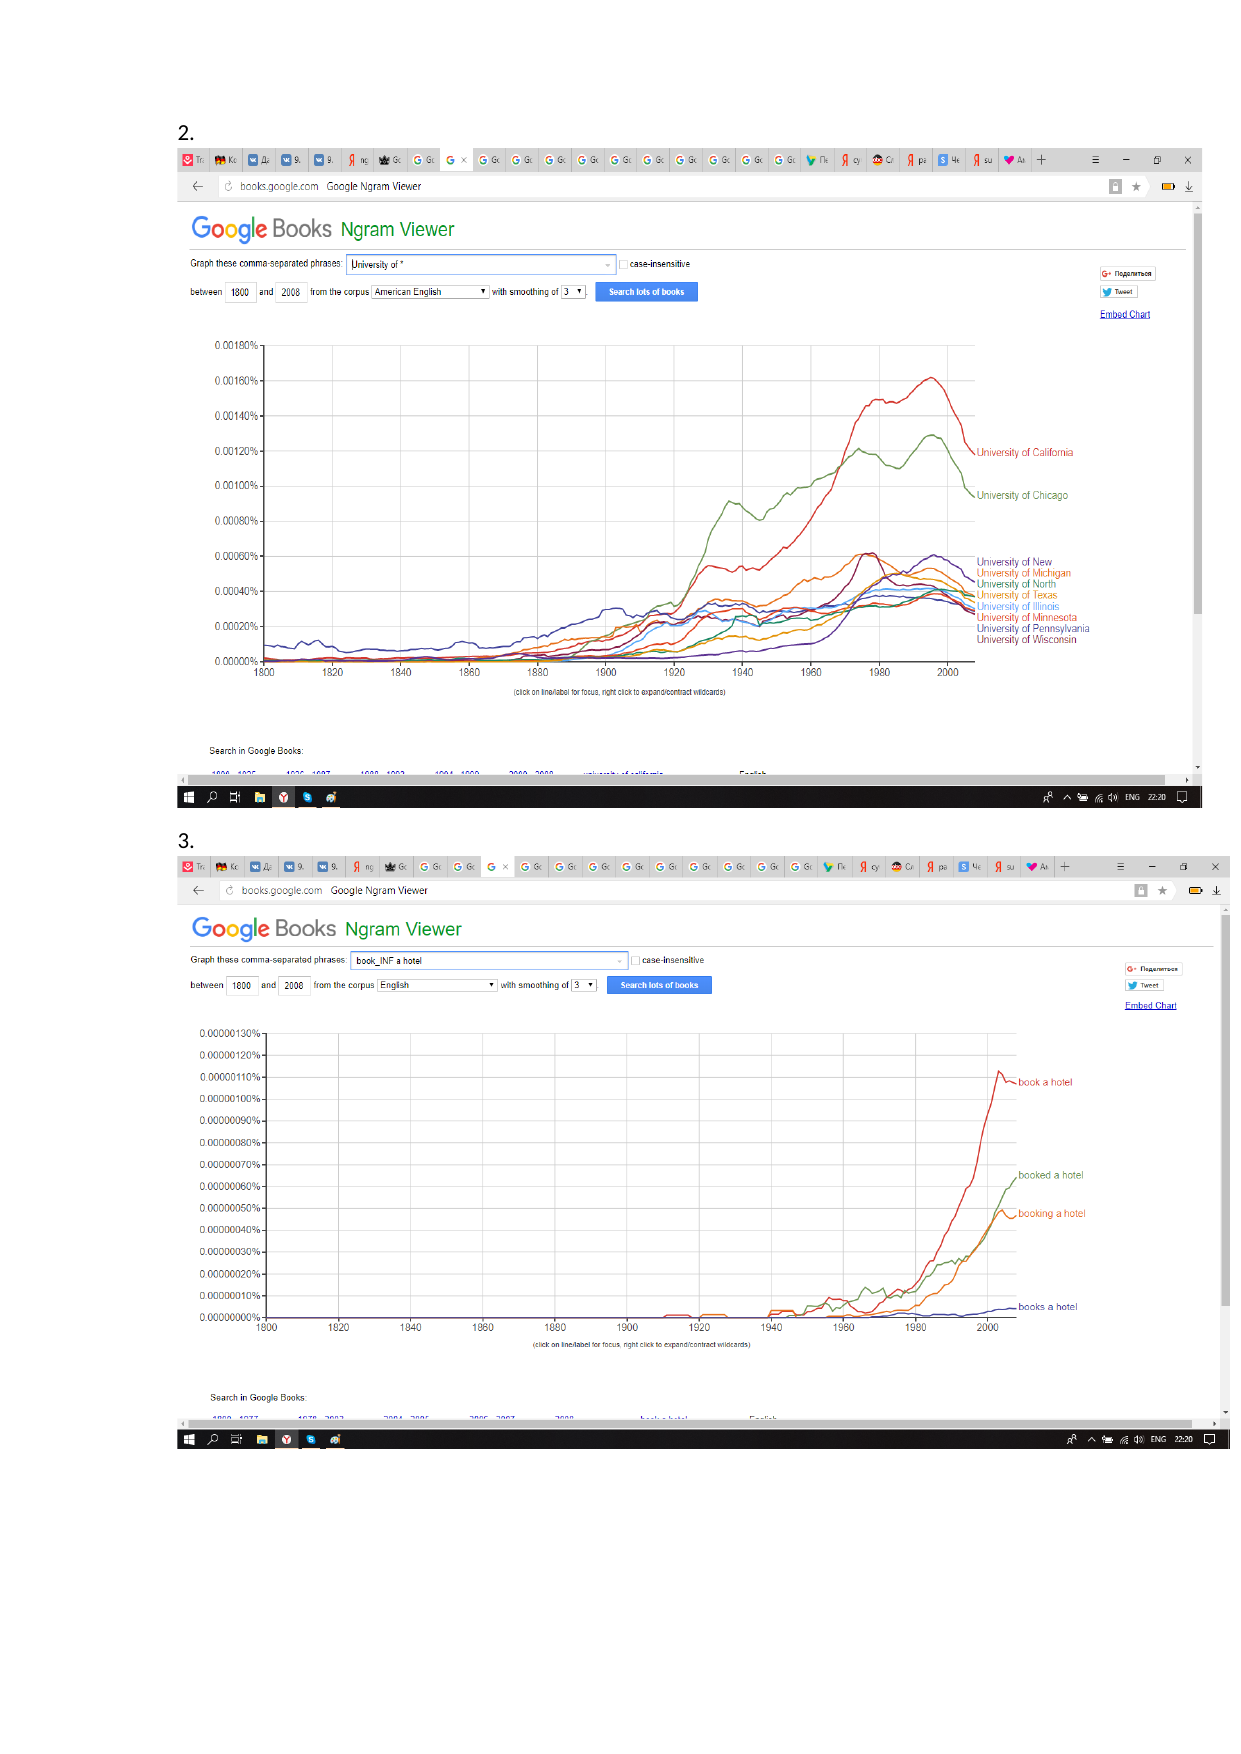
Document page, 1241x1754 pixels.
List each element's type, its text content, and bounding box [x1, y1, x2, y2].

text 3. [177, 827, 1152, 856]
text 2. [177, 118, 1152, 148]
picture [177, 148, 1203, 808]
picture [177, 856, 1230, 1449]
